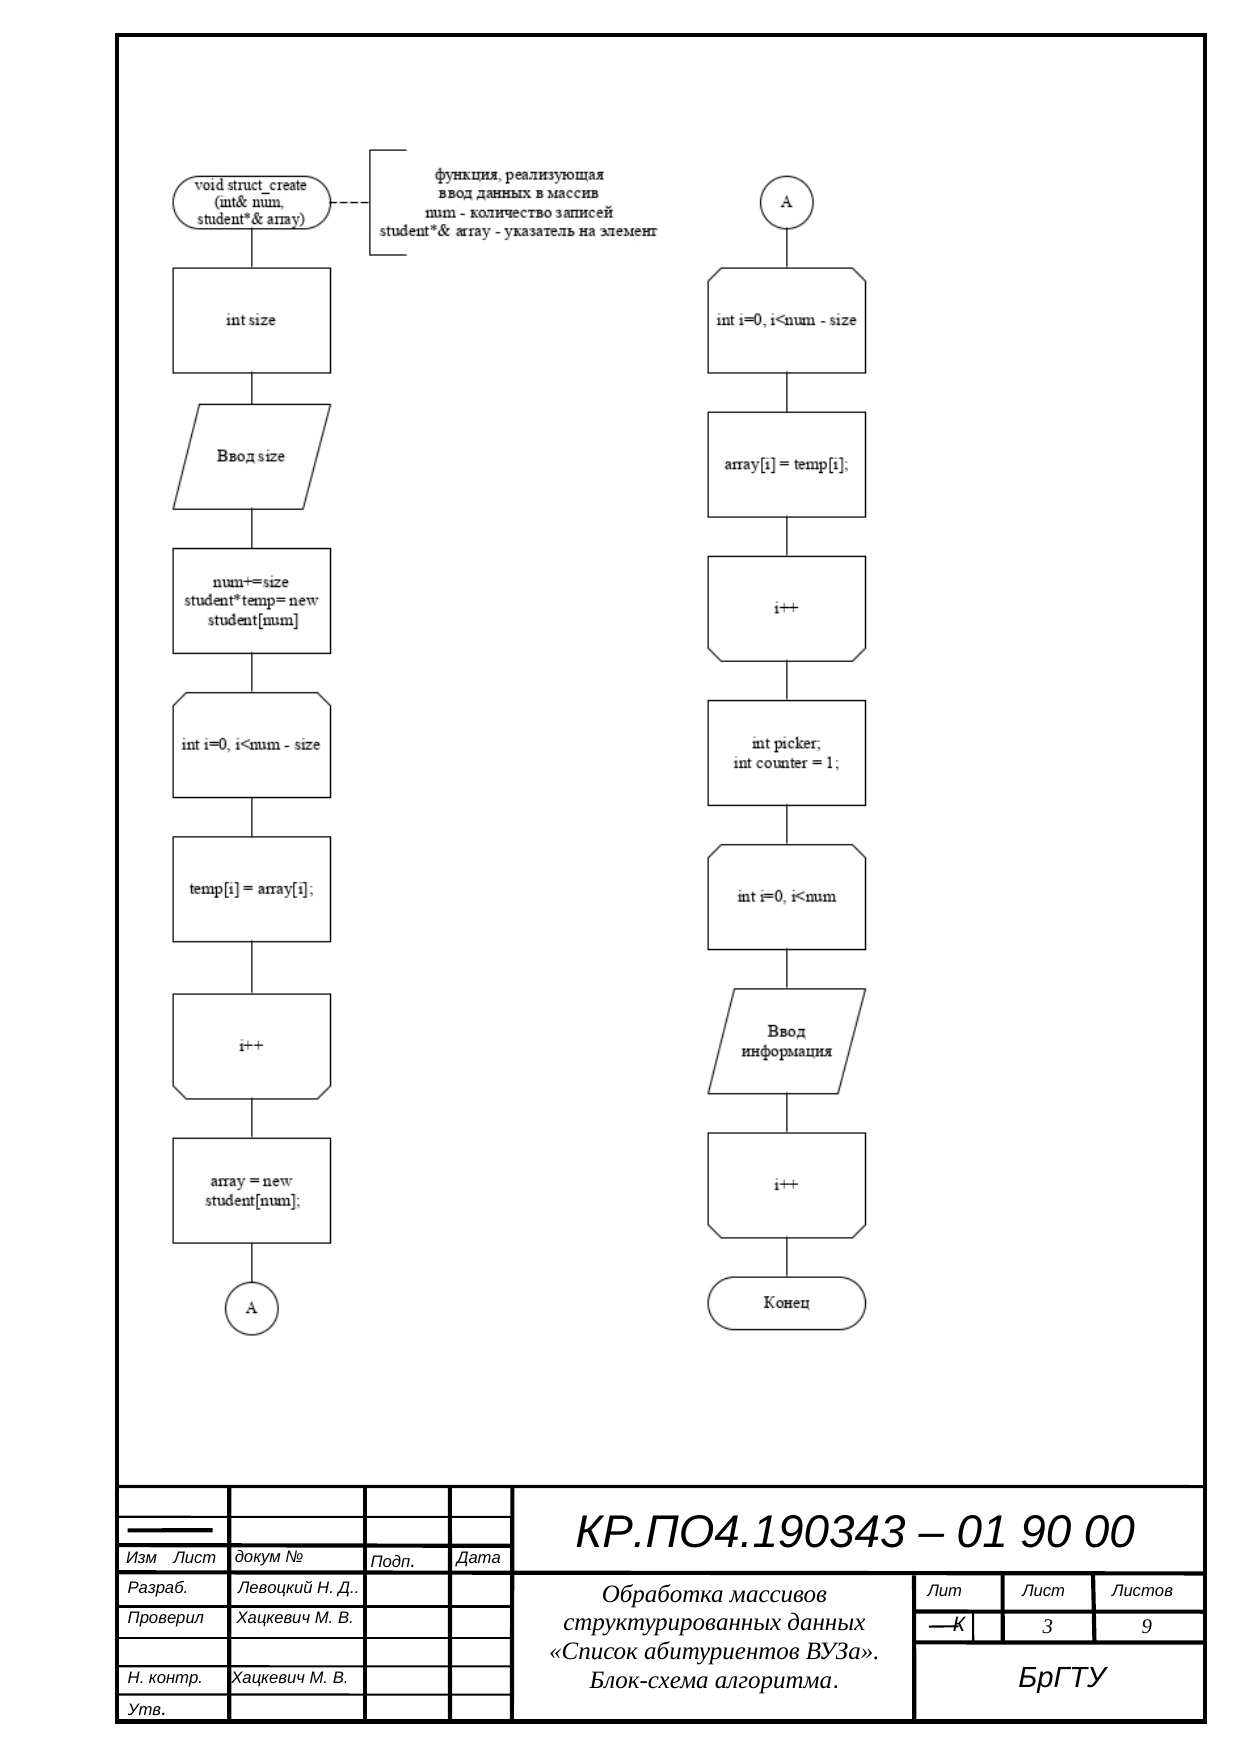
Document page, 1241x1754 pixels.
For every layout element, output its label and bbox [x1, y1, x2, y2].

picture [153, 131, 886, 1354]
